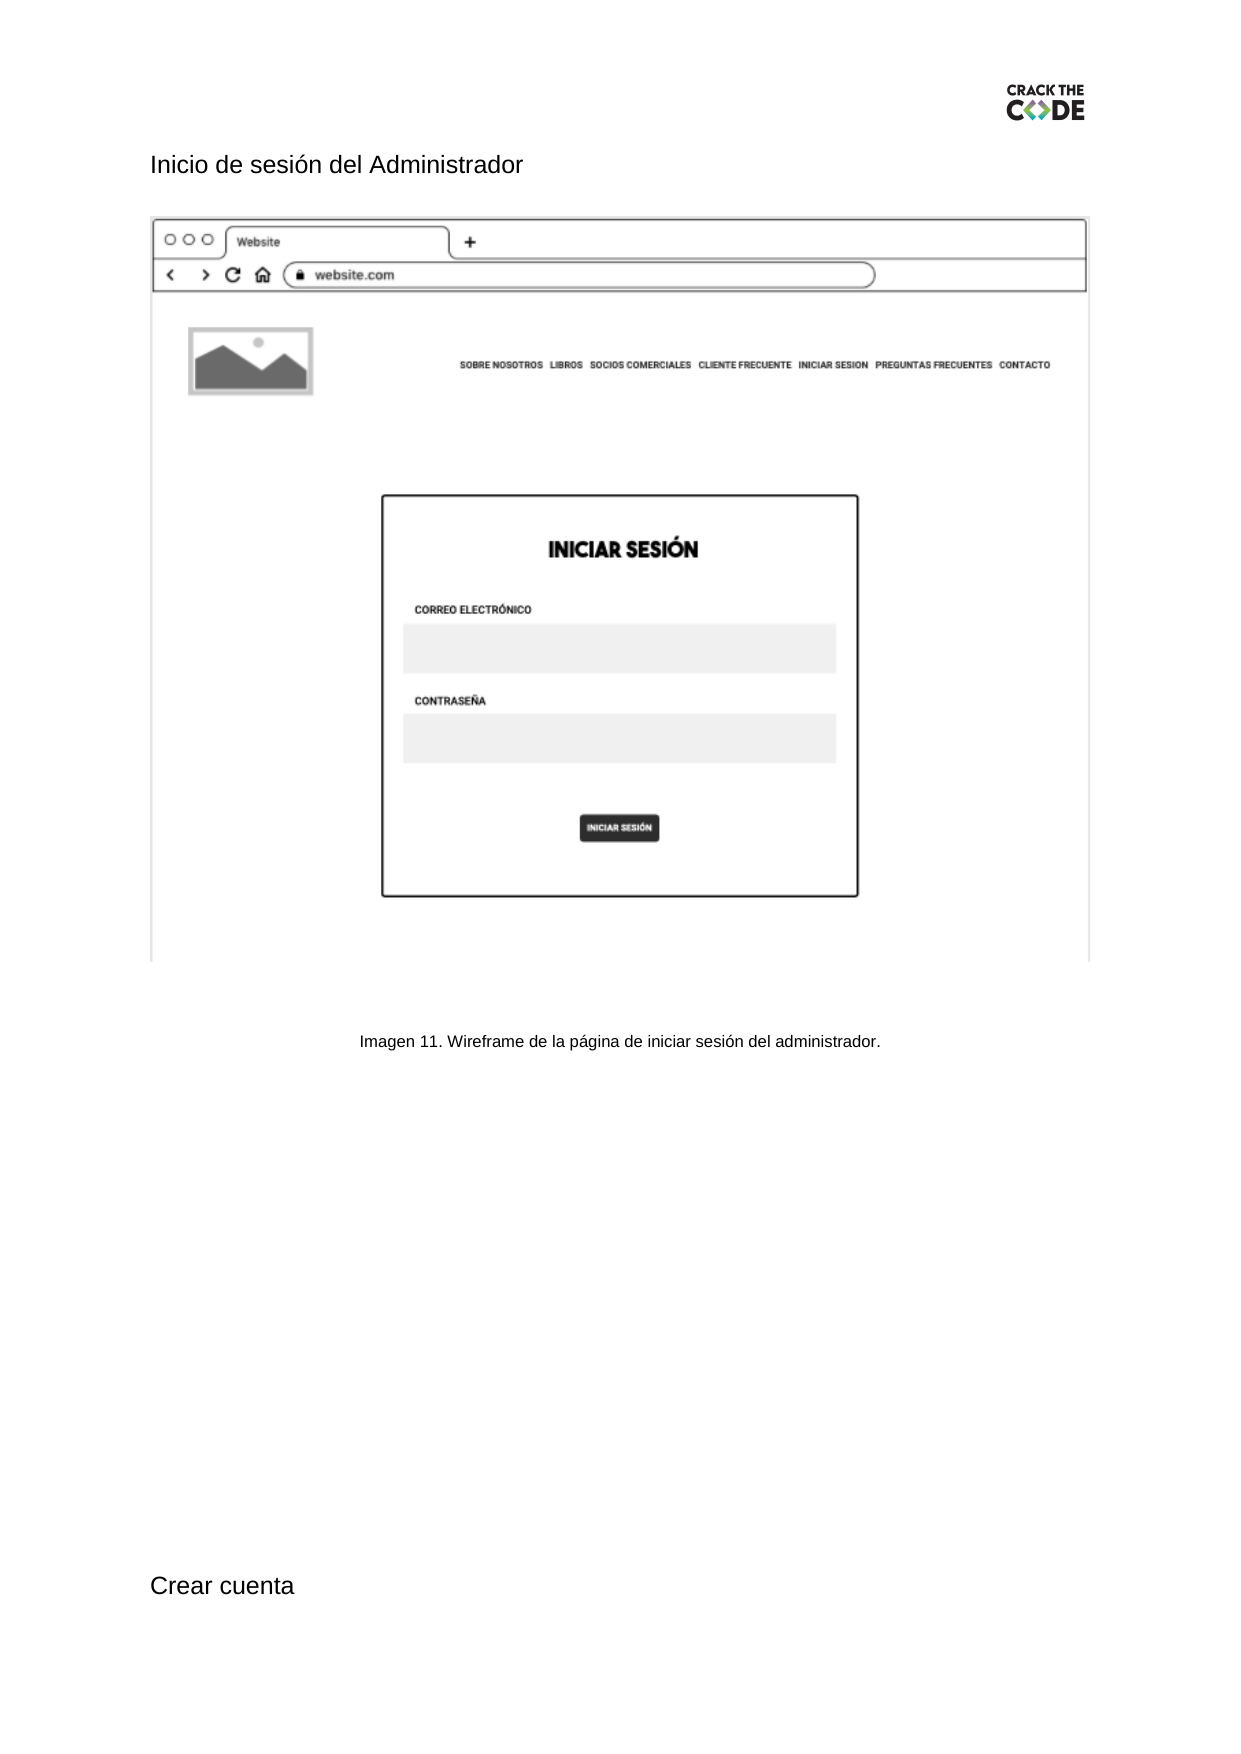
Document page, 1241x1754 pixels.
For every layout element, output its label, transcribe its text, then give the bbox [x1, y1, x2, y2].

text Inicio de sesión del Administrador [150, 150, 1090, 179]
picture [1001, 75, 1091, 131]
text Imagen 11. Wireframe de la página de iniciar sesión del administrador. [150, 1032, 1090, 1051]
picture [150, 216, 1091, 962]
text Crear cuenta [150, 1571, 1090, 1600]
